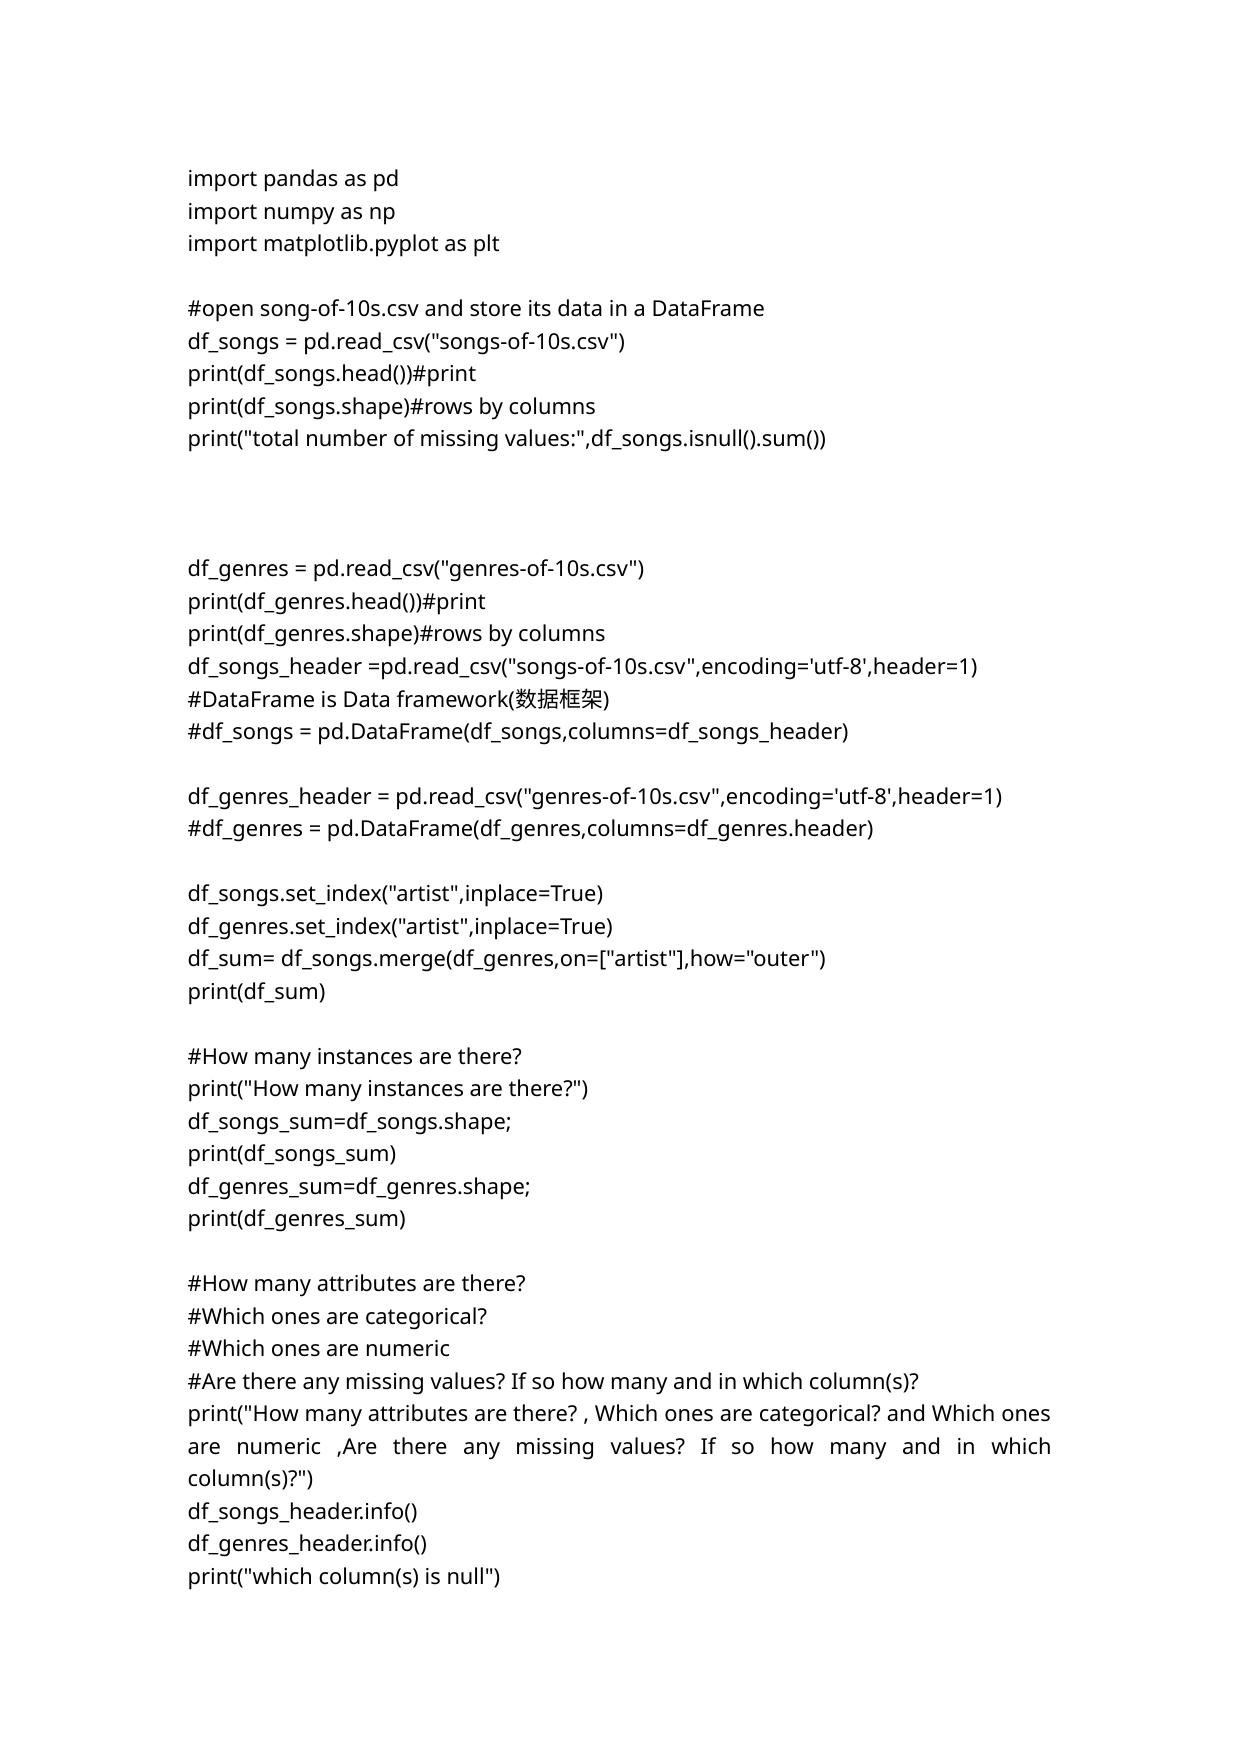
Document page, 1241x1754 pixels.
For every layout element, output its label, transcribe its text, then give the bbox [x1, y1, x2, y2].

text #How many attributes are there? [187, 1267, 1053, 1299]
text #Are there any missing values? If so how many and in which column(s)? [187, 1364, 1053, 1397]
text print("which column(s) is null") [187, 1559, 1053, 1592]
text import pandas as pd [187, 162, 1053, 194]
text df_songs_header =pd.read_csv("songs-of-10s.csv",encoding='utf-8',header=1) [187, 649, 1053, 682]
text df_songs_sum=df_songs.shape; [187, 1104, 1053, 1137]
text #Which ones are numeric [187, 1332, 1053, 1364]
text df_songs.set_index("artist",inplace=True) [187, 877, 1053, 909]
text #df_songs = pd.DataFrame(df_songs,columns=df_songs_header) [187, 714, 1053, 747]
text df_songs_header.info() [187, 1494, 1053, 1527]
text import numpy as np [187, 194, 1053, 227]
text print("total number of missing values:",df_songs.isnull().sum()) [187, 422, 1053, 454]
text df_genres = pd.read_csv("genres-of-10s.csv") [187, 552, 1053, 584]
text print(df_songs.shape)#rows by columns [187, 389, 1053, 422]
text print("How many instances are there?") [187, 1072, 1053, 1104]
text #open song-of-10s.csv and store its data in a DataFrame [187, 292, 1053, 324]
text print(df_genres.head())#print [187, 584, 1053, 617]
text print(df_songs.head())#print [187, 357, 1053, 389]
text df_genres_header.info() [187, 1527, 1053, 1559]
text df_sum= df_songs.merge(df_genres,on=["artist"],how="outer") [187, 942, 1053, 974]
text #Which ones are categorical? [187, 1299, 1053, 1332]
text import matplotlib.pyplot as plt [187, 227, 1053, 259]
text df_genres_sum=df_genres.shape; [187, 1169, 1053, 1202]
text df_songs = pd.read_csv("songs-of-10s.csv") [187, 324, 1053, 357]
text print("How many attributes are there? , Which ones are categorical? and Which ones are numeric ,Are there any missing values? If so how many and in which column(s)?") [187, 1397, 1053, 1494]
text #How many instances are there? [187, 1039, 1053, 1072]
text df_genres.set_index("artist",inplace=True) [187, 909, 1053, 942]
text print(df_songs_sum) [187, 1137, 1053, 1169]
text #df_genres = pd.DataFrame(df_genres,columns=df_genres.header) [187, 812, 1053, 844]
text #DataFrame is Data framework(数据框架) [187, 682, 1053, 714]
text print(df_genres_sum) [187, 1202, 1053, 1234]
text print(df_genres.shape)#rows by columns [187, 617, 1053, 649]
text print(df_sum) [187, 974, 1053, 1007]
text df_genres_header = pd.read_csv("genres-of-10s.csv",encoding='utf-8',header=1) [187, 779, 1053, 812]
